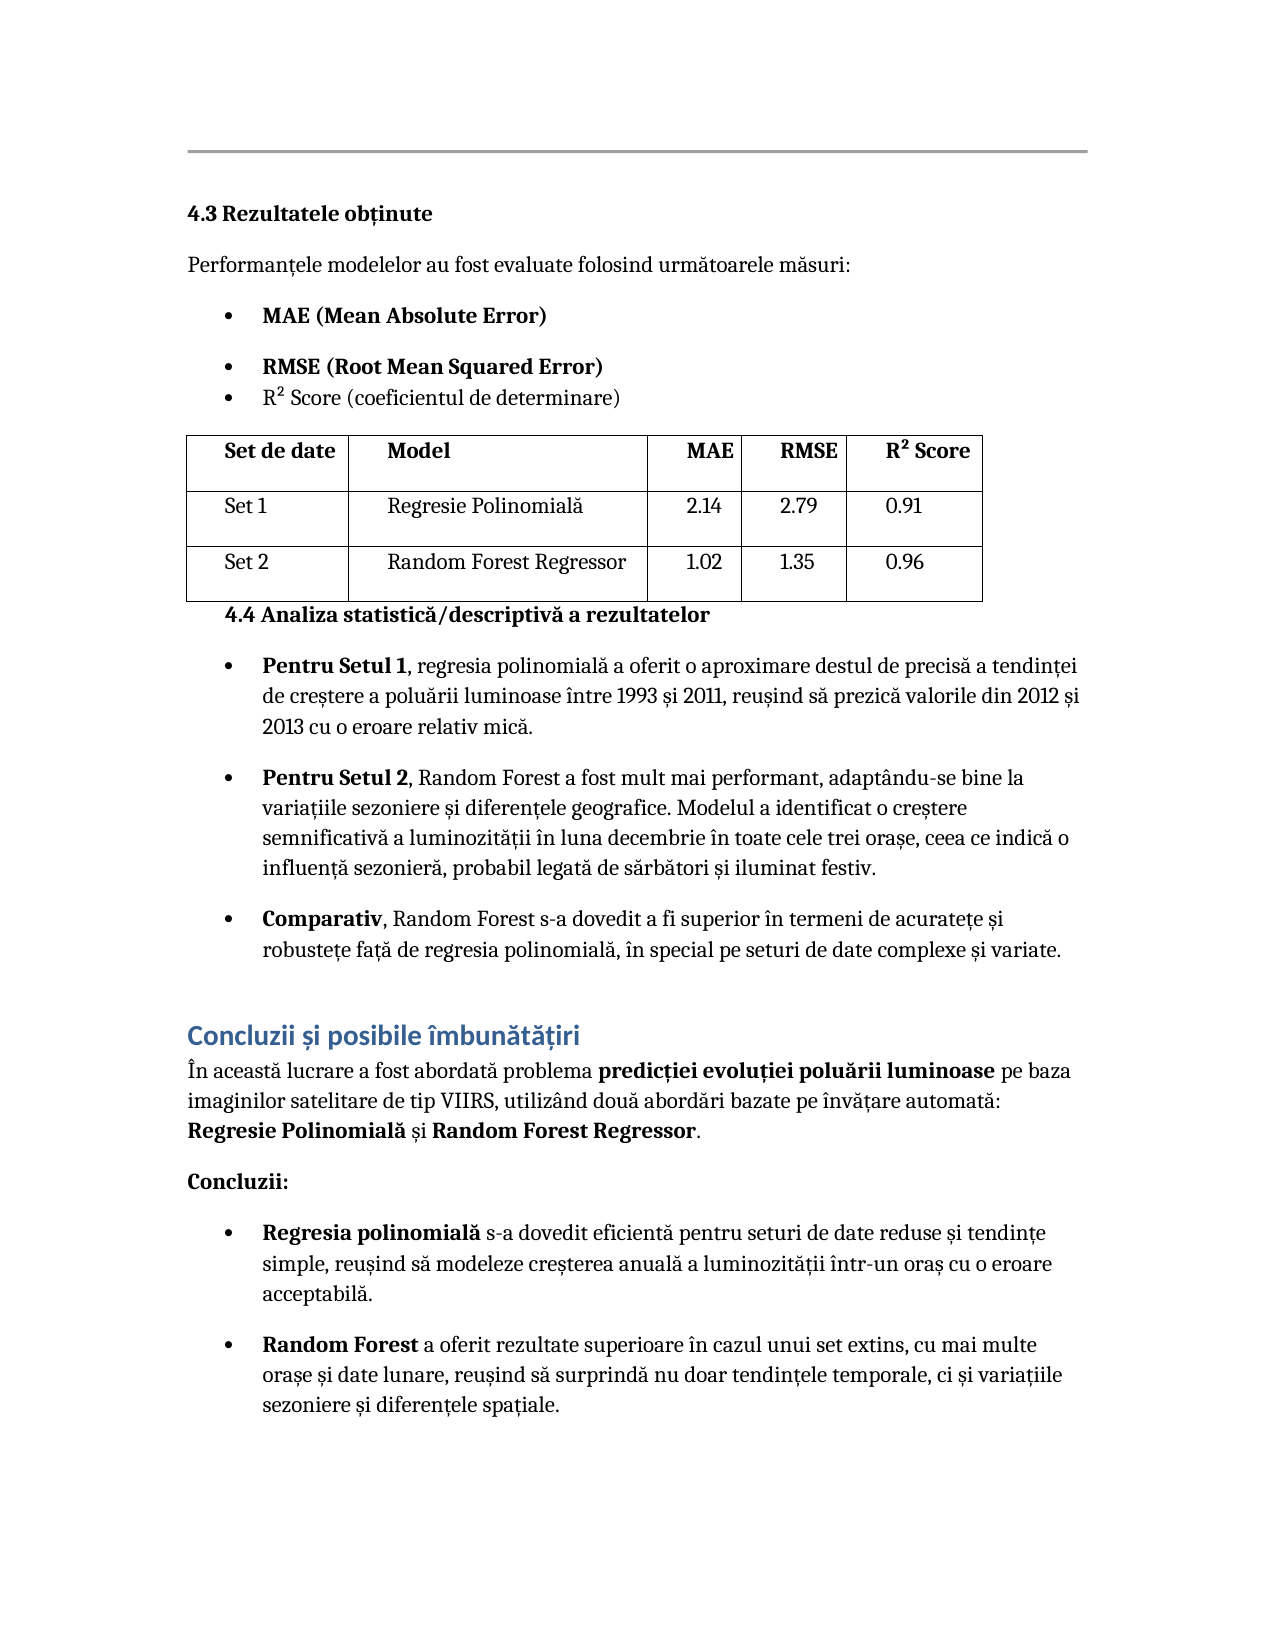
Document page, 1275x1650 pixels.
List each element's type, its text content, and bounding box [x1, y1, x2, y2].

text 4.3 Rezultatele obținute [187, 201, 1087, 227]
table_cell Set 2 [187, 547, 348, 601]
text 4.4 Analiza statistică/descriptivă a rezultatelor [225, 602, 1087, 628]
table_cell 0.96 [847, 547, 982, 601]
list MAE (Mean Absolute Error) [225, 303, 1087, 329]
text În această lucrare a fost abordată problema predicției evoluției poluării luminoase pe baza imaginilor satelitare de tip VIIRS, utilizând două abordări bazate pe învățare automată: Regresie Polinomială și Random Forest Regressor. [187, 1058, 1087, 1144]
table_cell 2.79 [742, 492, 846, 546]
table_cell Regresie Polinomială [349, 492, 647, 546]
text Concluzii: [187, 1169, 1087, 1195]
table_header MAE [648, 436, 741, 491]
table_cell 1.02 [648, 547, 741, 601]
table_header Model [349, 436, 647, 491]
list Comparativ, Random Forest s-a dovedit a fi superior în termeni de acuratețe și robustețe față de regresia polinomială, în special pe seturi de date complexe și variate. [225, 906, 1087, 963]
table_header R² Score [847, 436, 982, 491]
table_header Set de date [187, 436, 348, 491]
list Pentru Setul 2, Random Forest a fost mult mai performant, adaptându-se bine la variațiile sezoniere și diferențele geografice. Modelul a identificat o creștere semnificativă a luminozității în luna decembrie în toate cele trei orașe, ceea ce indică o influență sezonieră, probabil legată de sărbători și iluminat festiv. [225, 764, 1087, 882]
table_header RMSE [742, 436, 846, 491]
table_cell 1.35 [742, 547, 846, 601]
list RMSE (Root Mean Squared Error) [225, 354, 1087, 381]
subtitle Concluzii și posibile îmbunătățiri [187, 1017, 1087, 1052]
table_cell Set 1 [187, 492, 348, 546]
list Pentru Setul 1, regresia polinomială a oferit o aproximare destul de precisă a tendinței de creștere a poluării luminoase între 1993 și 2011, reușind să prezică valorile din 2012 și 2013 cu o eroare relativ mică. [225, 653, 1087, 740]
table_cell 2.14 [648, 492, 741, 546]
list R² Score (coeficientul de determinare) [225, 384, 1087, 411]
table_cell Random Forest Regressor [349, 547, 647, 601]
text Performanțele modelelor au fost evaluate folosind următoarele măsuri: [187, 252, 1087, 278]
table_cell 0.91 [847, 492, 982, 546]
list Regresia polinomială s-a dovedit eficientă pentru seturi de date reduse și tendințe simple, reușind să modeleze creșterea anuală a luminozității într-un oraș cu o eroare acceptabilă. [225, 1220, 1087, 1307]
list Random Forest a oferit rezultate superioare în cazul unui set extins, cu mai multe orașe și date lunare, reușind să surprindă nu doar tendințele temporale, ci și variațiile sezoniere și diferențele spațiale. [225, 1332, 1087, 1418]
